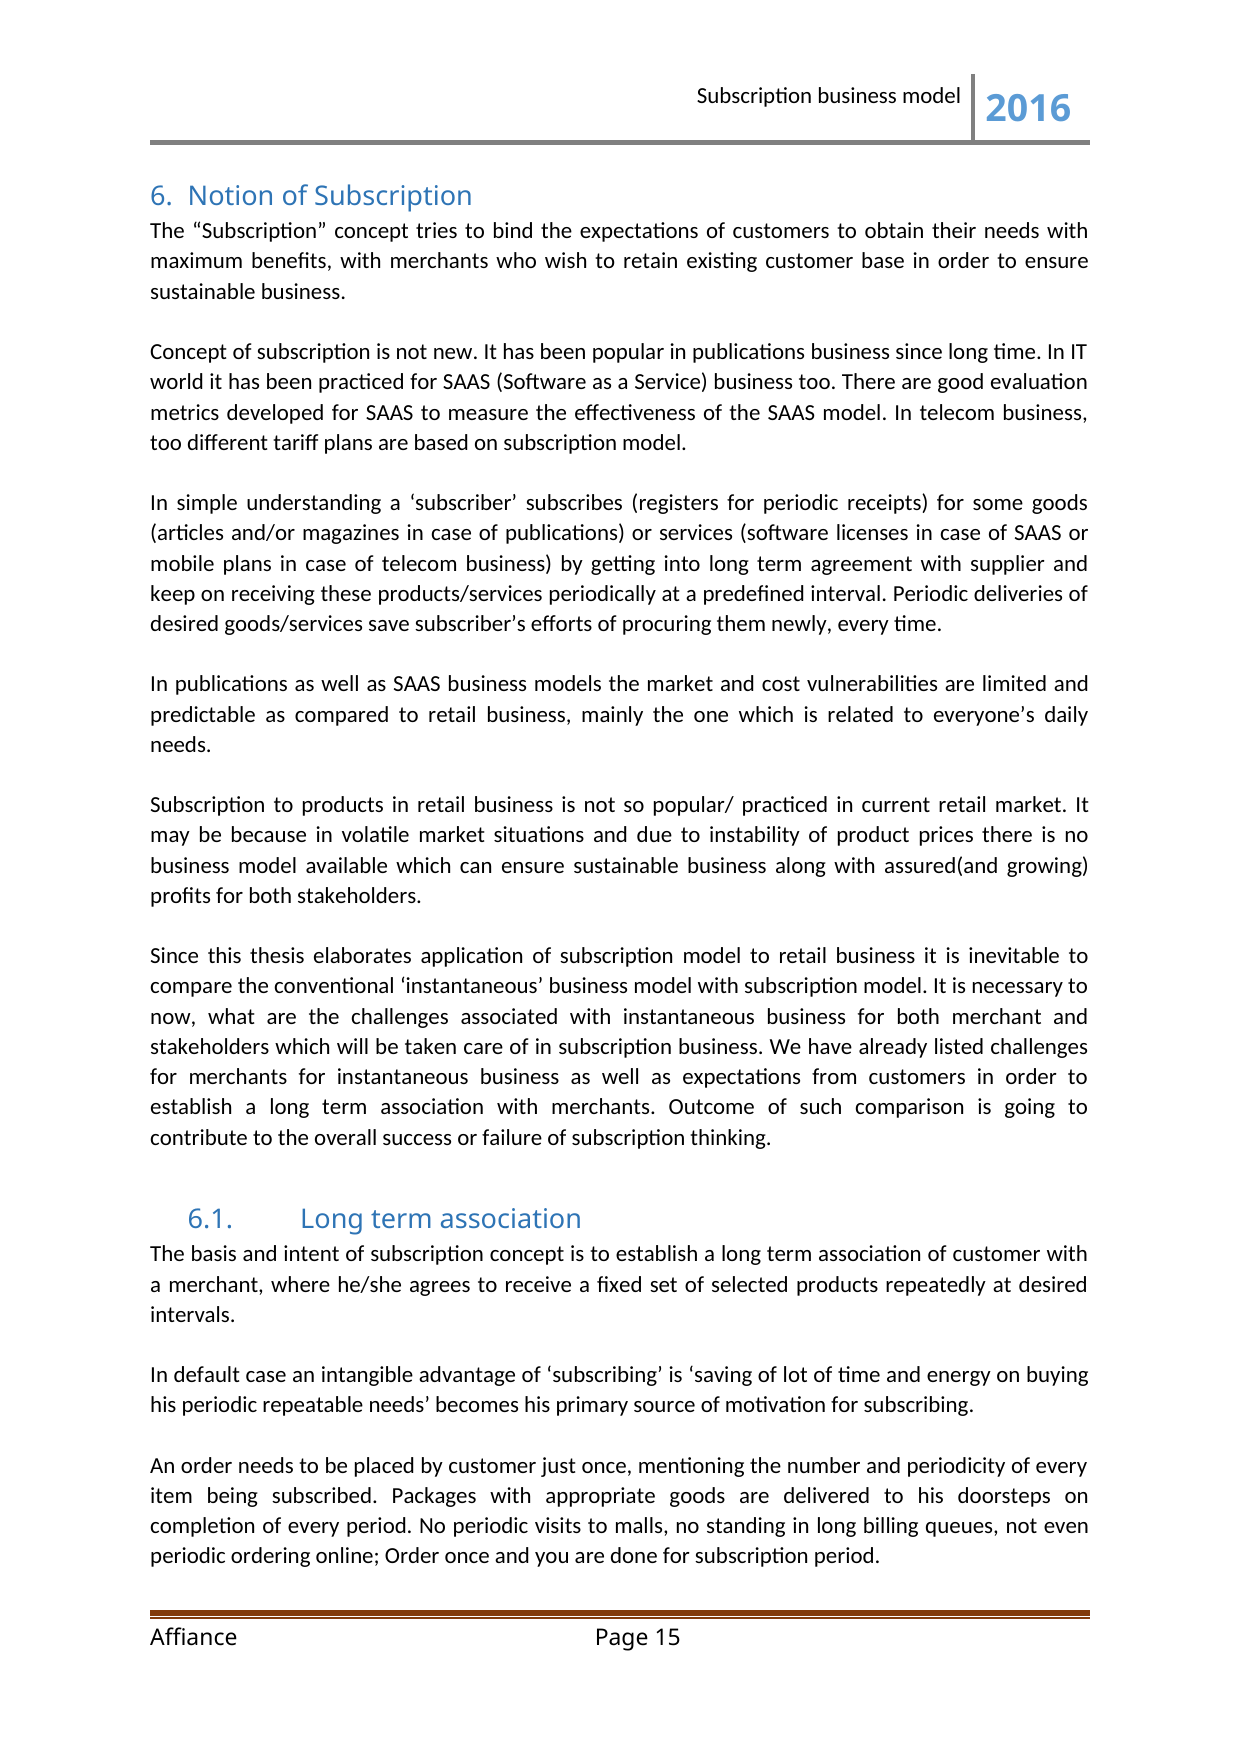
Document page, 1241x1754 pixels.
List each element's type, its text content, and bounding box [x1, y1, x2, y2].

list In default case an intangible advantage of ‘subscribing’ is ‘saving of lot of time and energy on buying his periodic repeatable needs’ becomes his primary source of motivation for subscribing. [150, 1360, 1090, 1419]
list In simple understanding a ‘subscriber’ subscribes (registers for periodic receipts) for some goods (articles and/or magazines in case of publications) or services (software licenses in case of SAAS or mobile plans in case of telecom business) by getting into long term agreement with supplier and keep on receiving these products/services periodically at a predefined interval. Periodic deliveries of desired goods/services save subscriber’s efforts of procuring them newly, every time. [150, 488, 1090, 637]
list Concept of subscription is not new. It has been popular in publications business since long time. In IT world it has been practiced for SAAS (Software as a Service) business too. There are good evaluation metrics developed for SAAS to measure the effectiveness of the SAAS model. In telecom business, too different tariff plans are based on subscription model. [150, 337, 1090, 456]
subtitle Long term association [187, 1200, 1090, 1237]
list An order needs to be placed by customer just once, mentioning the number and periodicity of every item being subscribed. Packages with appropriate goods are delivered to his doorsteps on completion of every period. No periodic visits to malls, no standing in long billing queues, not even periodic ordering online; Order once and you are done for subscription period. [150, 1451, 1090, 1570]
list Since this thesis elaborates application of subscription model to retail business it is inevitable to compare the conventional ‘instantaneous’ business model with subscription model. It is necessary to now, what are the challenges associated with instantaneous business for both merchant and stakeholders which will be taken care of in subscription business. We have already listed challenges for merchants for instantaneous business as well as expectations from customers in order to establish a long term association with merchants. Outcome of such comparison is going to contribute to the overall success or failure of subscription thinking. [150, 941, 1090, 1151]
list The “Subscription” concept tries to bind the expectations of customers to obtain their needs with maximum benefits, with merchants who wish to retain existing customer base in order to ensure sustainable business. [150, 216, 1090, 305]
list In publications as well as SAAS business models the market and cost vulnerabilities are limited and predictable as compared to retail business, mainly the one which is related to everyone’s daily needs. [150, 669, 1090, 758]
list The basis and intent of subscription concept is to establish a long term association of customer with a merchant, where he/she agrees to receive a fixed set of selected products repeatedly at desired intervals. [150, 1239, 1090, 1328]
subtitle Notion of Subscription [150, 177, 1090, 213]
list Subscription to products in retail business is not so popular/ practiced in current retail market. It may be because in volatile market situations and due to instability of product prices there is no business model available which can ensure sustainable business along with assured(and growing) profits for both stakeholders. [150, 790, 1090, 909]
